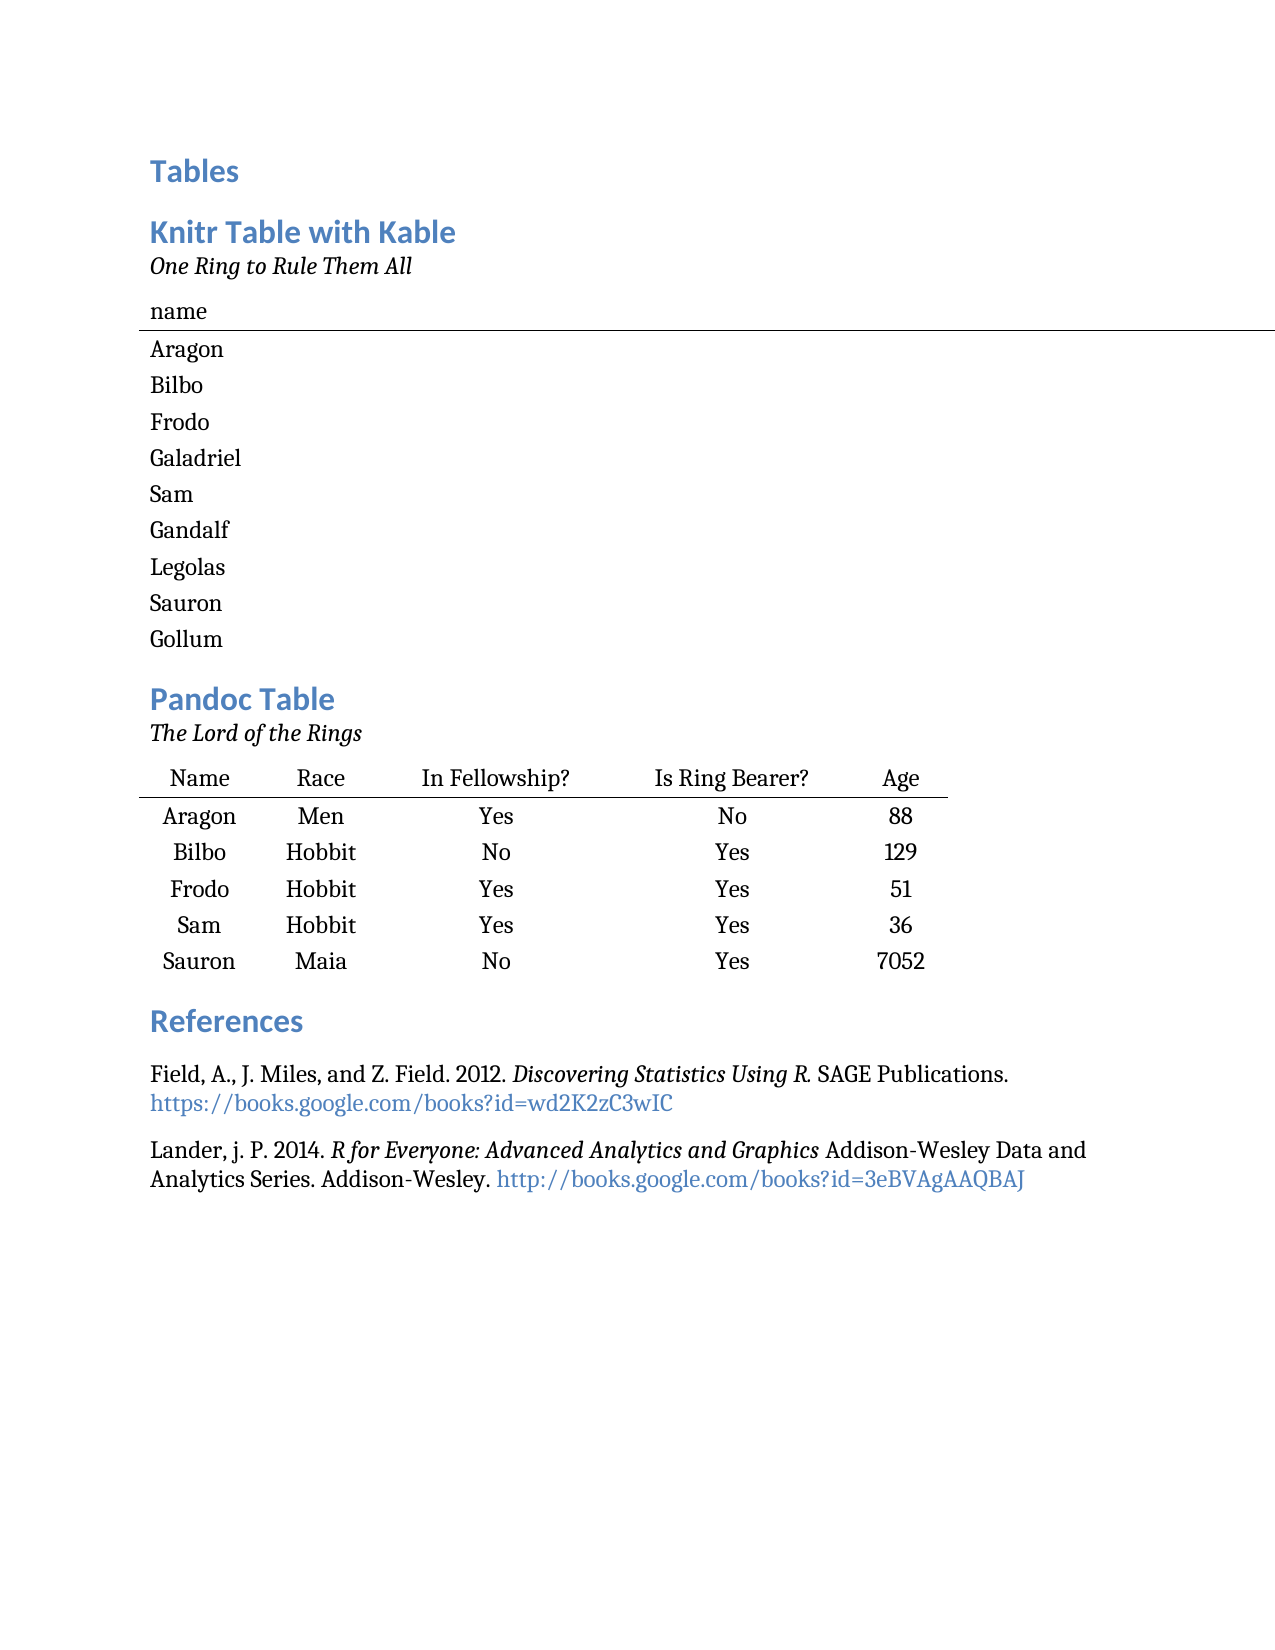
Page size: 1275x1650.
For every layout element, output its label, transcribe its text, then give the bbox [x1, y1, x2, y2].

table_cell Sam [139, 907, 260, 943]
table_cell Frodo [139, 404, 1275, 440]
table_cell No [381, 835, 611, 871]
table_cell Bilbo [139, 835, 260, 871]
table_cell Legolas [139, 549, 1275, 585]
table_cell Sam [139, 476, 1275, 513]
table_cell Yes [611, 943, 853, 979]
subtitle Tables [150, 150, 1125, 191]
text Field, A., J. Miles, and Z. Field. 2012. Discovering Statistics Using R. SAGE Publications. https://books.google.com/books?id=wd2K2zC3wIC [150, 1060, 1125, 1117]
table_header name [139, 294, 1275, 330]
table_cell Yes [381, 871, 611, 907]
table_cell Yes [611, 835, 853, 871]
table_header Is Ring Bearer? [611, 760, 853, 797]
table_cell Yes [611, 907, 853, 943]
table_cell No [611, 798, 853, 834]
text The Lord of the Rings [150, 719, 1125, 748]
table_cell Aragon [139, 331, 1275, 368]
table_header In Fellowship? [381, 760, 611, 797]
table_cell Hobbit [260, 907, 381, 943]
table_cell Frodo [139, 871, 260, 907]
text Lander, j. P. 2014. R for Everyone: Advanced Analytics and Graphics Addison-Wesley Data and Analytics Series. Addison-Wesley. http://books.google.com/books?id=3eBVAgAAQBAJ [150, 1136, 1125, 1193]
table_cell 51 [854, 871, 948, 907]
table_cell Galadriel [139, 440, 1275, 476]
table_cell No [381, 943, 611, 979]
table_cell Hobbit [260, 835, 381, 871]
table_cell Bilbo [139, 368, 1275, 404]
table_cell Sauron [139, 943, 260, 979]
table_cell 7052 [854, 943, 948, 979]
table_cell Sauron [139, 585, 1275, 621]
table_cell Yes [611, 871, 853, 907]
table_cell Yes [381, 798, 611, 834]
subtitle Knitr Table with Kable [150, 212, 1125, 252]
table_cell Gollum [139, 621, 1275, 658]
table_cell Yes [381, 907, 611, 943]
table_cell Aragon [139, 798, 260, 834]
table_cell Hobbit [260, 871, 381, 907]
table_header Race [260, 760, 381, 797]
subtitle Pandoc Table [150, 678, 1125, 719]
text One Ring to Rule Them All [150, 252, 1125, 281]
table_cell Maia [260, 943, 381, 979]
table_cell Men [260, 798, 381, 834]
table_cell 129 [854, 835, 948, 871]
subtitle References [150, 1000, 1125, 1041]
table_header Age [854, 760, 948, 797]
table_cell 36 [854, 907, 948, 943]
table_cell Gandalf [139, 513, 1275, 549]
table_cell 88 [854, 798, 948, 834]
table_header Name [139, 760, 260, 797]
